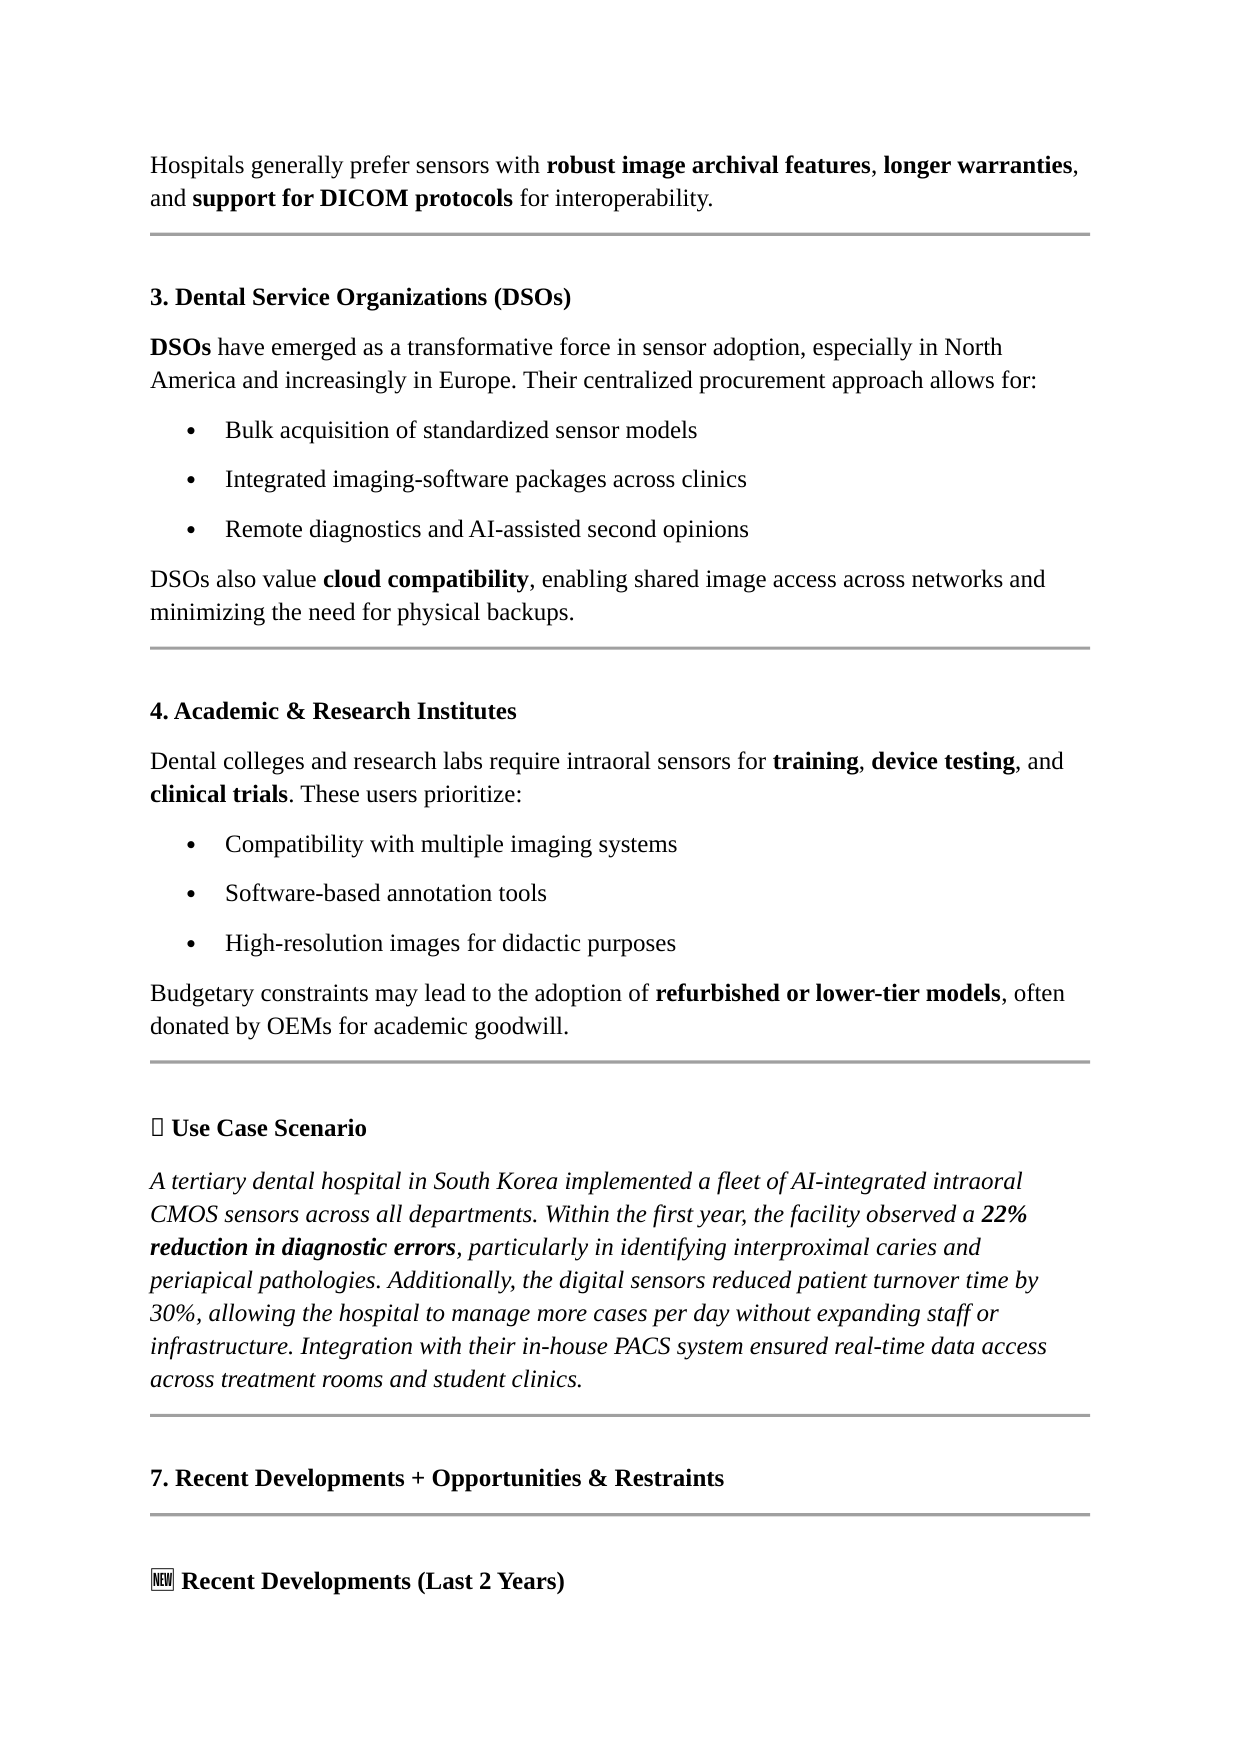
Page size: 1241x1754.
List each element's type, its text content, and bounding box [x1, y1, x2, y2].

list Software-based annotation tools [187, 878, 1090, 907]
text 4. Academic & Research Institutes [150, 696, 1090, 725]
list Compatibility with multiple imaging systems [187, 829, 1090, 857]
text Hospitals generally prefer sensors with robust image archival features, longer warranties, and support for DICOM protocols for interoperability. [150, 150, 1090, 212]
text ✅ Use Case Scenario [150, 1110, 1090, 1144]
text DSOs have emerged as a transformative force in sensor adoption, especially in North America and increasingly in Europe. Their centralized procurement approach allows for: [150, 332, 1090, 394]
list High-resolution images for didactic purposes [187, 928, 1090, 957]
text 3. Dental Service Organizations (DSOs) [150, 282, 1090, 311]
list Bulk acquisition of standardized sensor models [187, 415, 1090, 443]
text 🆕 Recent Developments (Last 2 Years) [150, 1563, 1090, 1597]
text Dental colleges and research labs require intraoral sensors for training, device testing, and clinical trials. These users prioritize: [150, 746, 1090, 808]
list Integrated imaging-software packages across clinics [187, 464, 1090, 493]
text 7. Recent Developments + Opportunities & Restraints [150, 1463, 1090, 1492]
list Remote diagnostics and AI-assisted second opinions [187, 514, 1090, 543]
text DSOs also value cloud compatibility, enabling shared image access across networks and minimizing the need for physical backups. [150, 564, 1090, 626]
text Budgetary constraints may lead to the adoption of refurbished or lower-tier models, often donated by OEMs for academic goodwill. [150, 978, 1090, 1039]
text A tertiary dental hospital in South Korea implemented a fleet of AI-integrated intraoral CMOS sensors across all departments. Within the first year, the facility observed a 22% reduction in diagnostic errors, particularly in identifying interproximal caries and periapical pathologies. Additionally, the digital sensors reduced patient turnover time by 30%, allowing the hospital to manage more cases per day without expanding staff or infrastructure. Integration with their in-house PACS system ensured real-time data access across treatment rooms and student clinics. [150, 1166, 1090, 1393]
